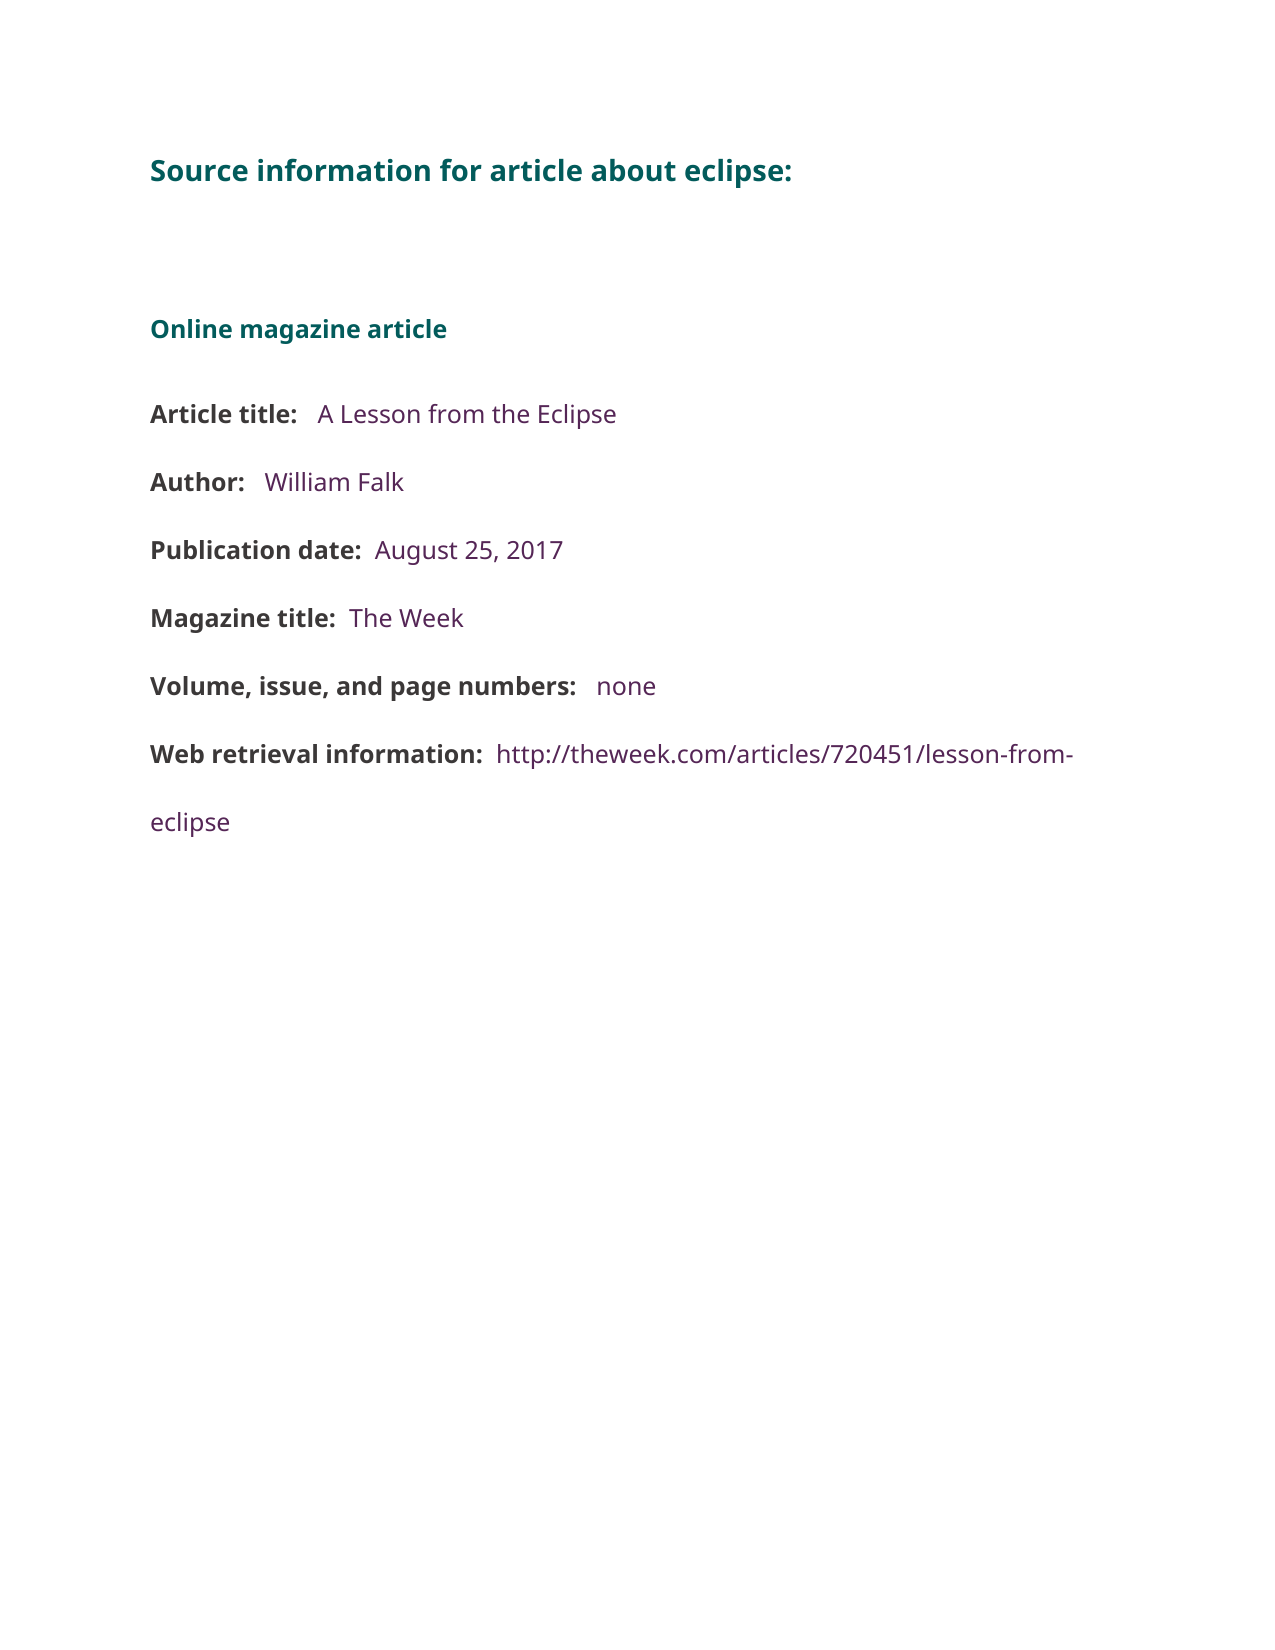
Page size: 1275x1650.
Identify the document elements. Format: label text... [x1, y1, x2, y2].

subtitle Online magazine article [150, 312, 1125, 346]
text Magazine title: The Week [150, 601, 1125, 635]
text Volume, issue, and page numbers: none [150, 669, 1125, 703]
text Author: William Falk [150, 464, 1125, 498]
text Publication date: August 25, 2017 [150, 533, 1125, 567]
subtitle Source information for article about eclipse: [150, 150, 1125, 190]
text Article title: A Lesson from the Eclipse [150, 396, 1125, 430]
text Web retrieval information: http://theweek.com/articles/720451/lesson-from-eclipse [150, 737, 1125, 839]
